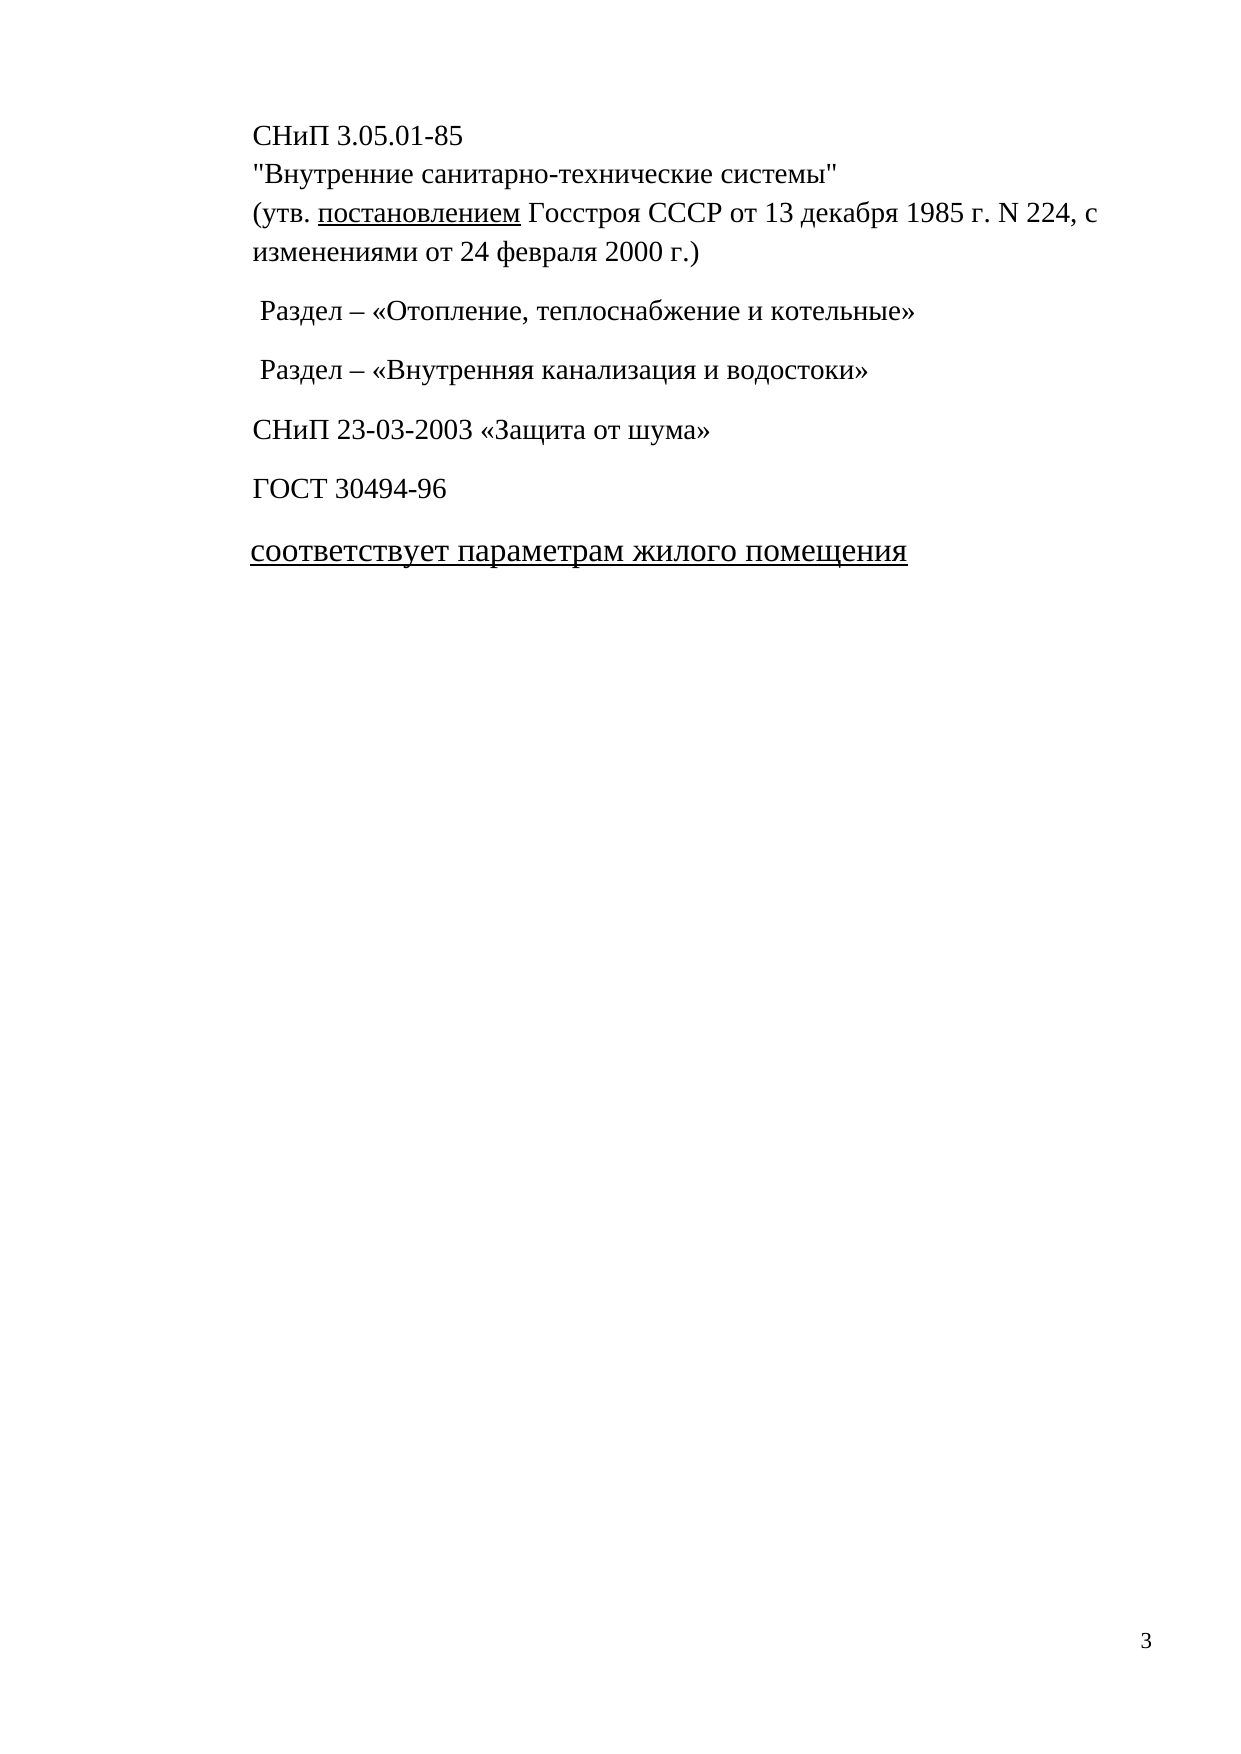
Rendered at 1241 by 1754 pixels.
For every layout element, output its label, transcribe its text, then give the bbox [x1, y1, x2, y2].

text ГОСТ 30494-96 [252, 471, 1152, 505]
text Раздел – «Внутренняя канализация и водостоки» [252, 352, 1137, 386]
text Раздел – «Отопление, теплоснабжение и котельные» [252, 293, 1137, 327]
text соответствует параметрам жилого помещения [177, 531, 1137, 569]
text СНиП 23-03-2003 «Защита от шума» [252, 412, 1152, 445]
text СНиП 3.05.01-85 "Внутренние санитарно-технические системы" (утв. постановлением Госстроя СССР от 13 декабря 1985 г. N 224, с изменениями от 24 февраля 2000 г.) [252, 118, 1137, 267]
